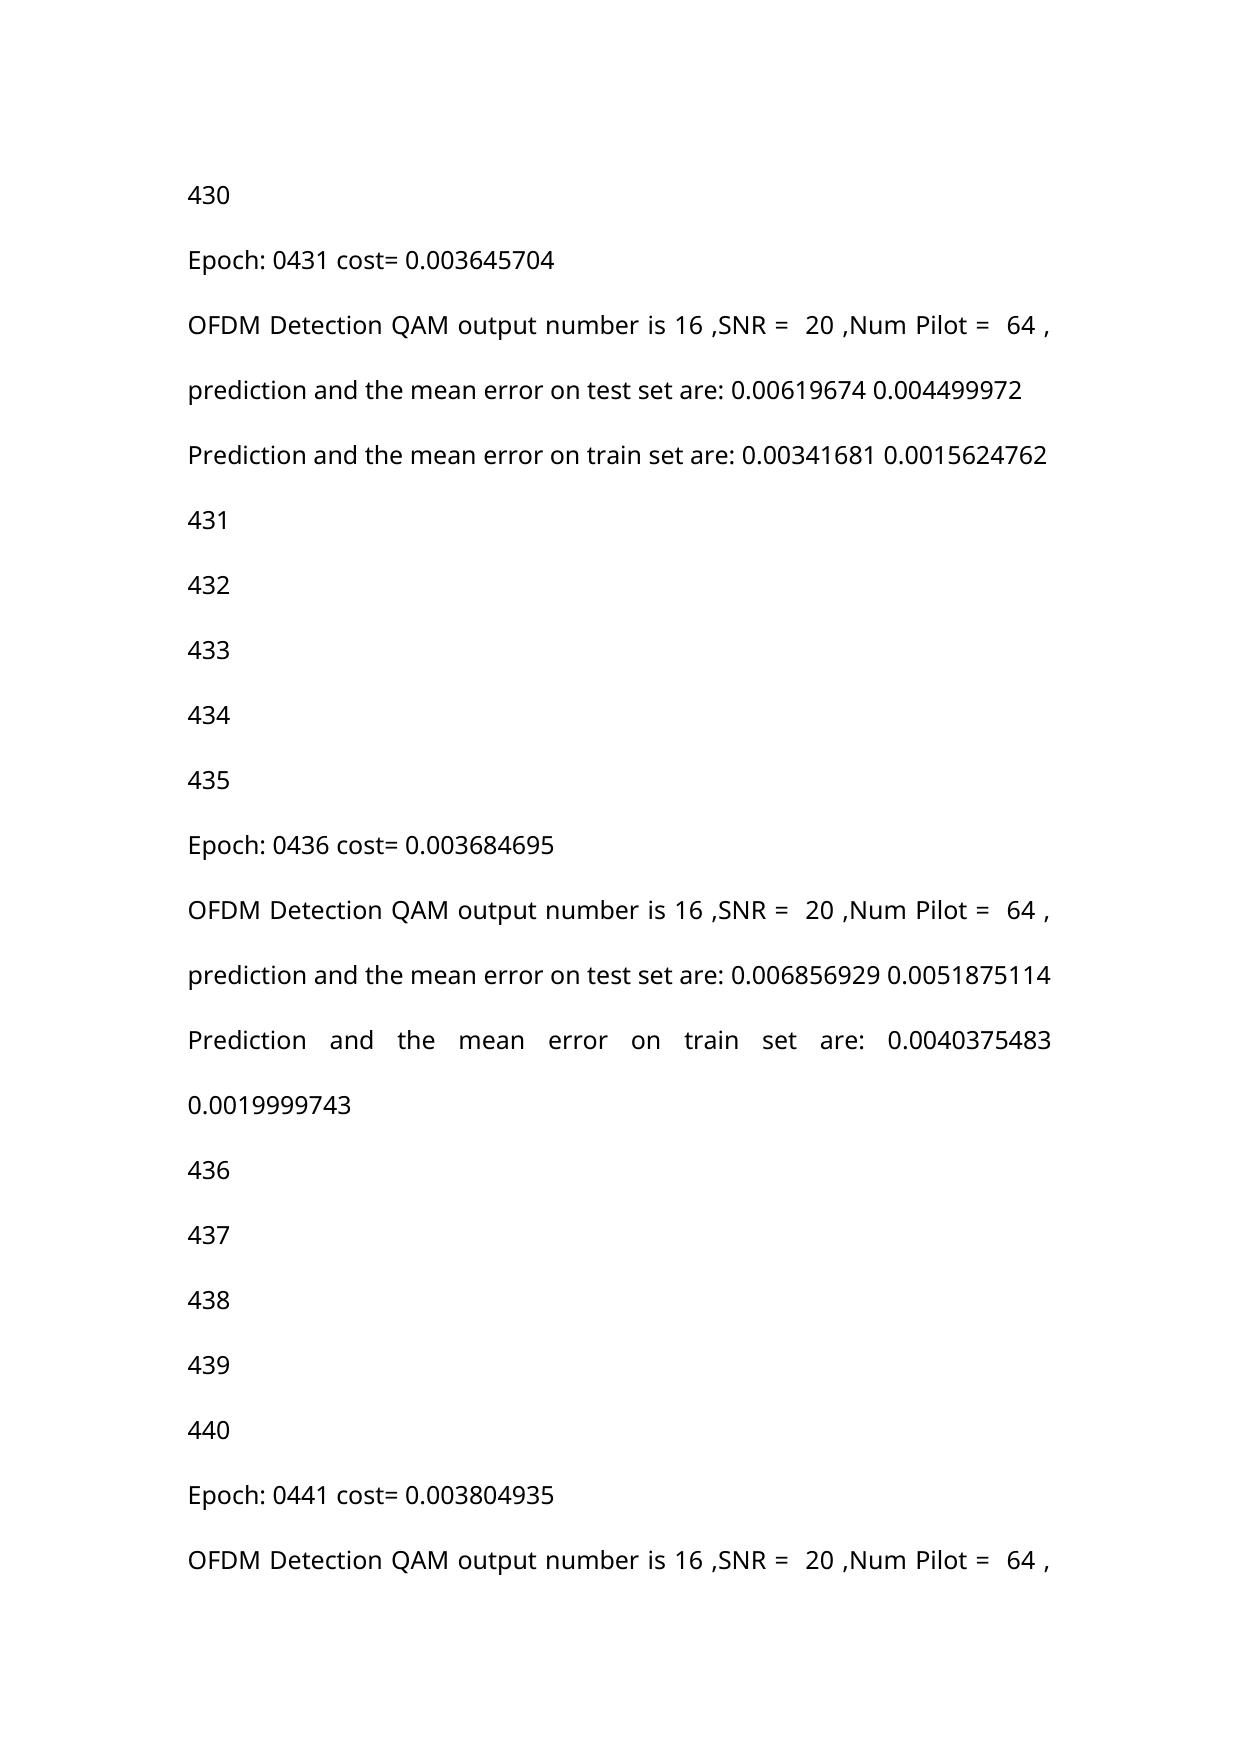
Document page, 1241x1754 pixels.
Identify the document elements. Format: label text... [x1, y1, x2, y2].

text 436 [187, 1137, 1053, 1202]
text 431 [187, 487, 1053, 552]
text 440 [187, 1397, 1053, 1462]
text 434 [187, 682, 1053, 747]
text 439 [187, 1332, 1053, 1397]
text OFDM Detection QAM output number is 16 ,SNR = 20 ,Num Pilot = 64 , prediction and the mean error on test set are: 0.00619674 0.004499972 [187, 292, 1053, 422]
text 432 [187, 552, 1053, 617]
text Epoch: 0441 cost= 0.003804935 [187, 1462, 1053, 1527]
text 437 [187, 1202, 1053, 1267]
text Epoch: 0431 cost= 0.003645704 [187, 227, 1053, 292]
text 435 [187, 747, 1053, 812]
text 433 [187, 617, 1053, 682]
text 430 [187, 162, 1053, 227]
text 438 [187, 1267, 1053, 1332]
text Prediction and the mean error on train set are: 0.0040375483 0.0019999743 [187, 1007, 1053, 1137]
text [187, 1527, 1053, 1592]
text OFDM Detection QAM output number is 16 ,SNR = 20 ,Num Pilot = 64 , prediction and the mean error on test set are: 0.006856929 0.0051875114 [187, 877, 1053, 1007]
text Prediction and the mean error on train set are: 0.00341681 0.0015624762 [187, 422, 1053, 487]
text Epoch: 0436 cost= 0.003684695 [187, 812, 1053, 877]
